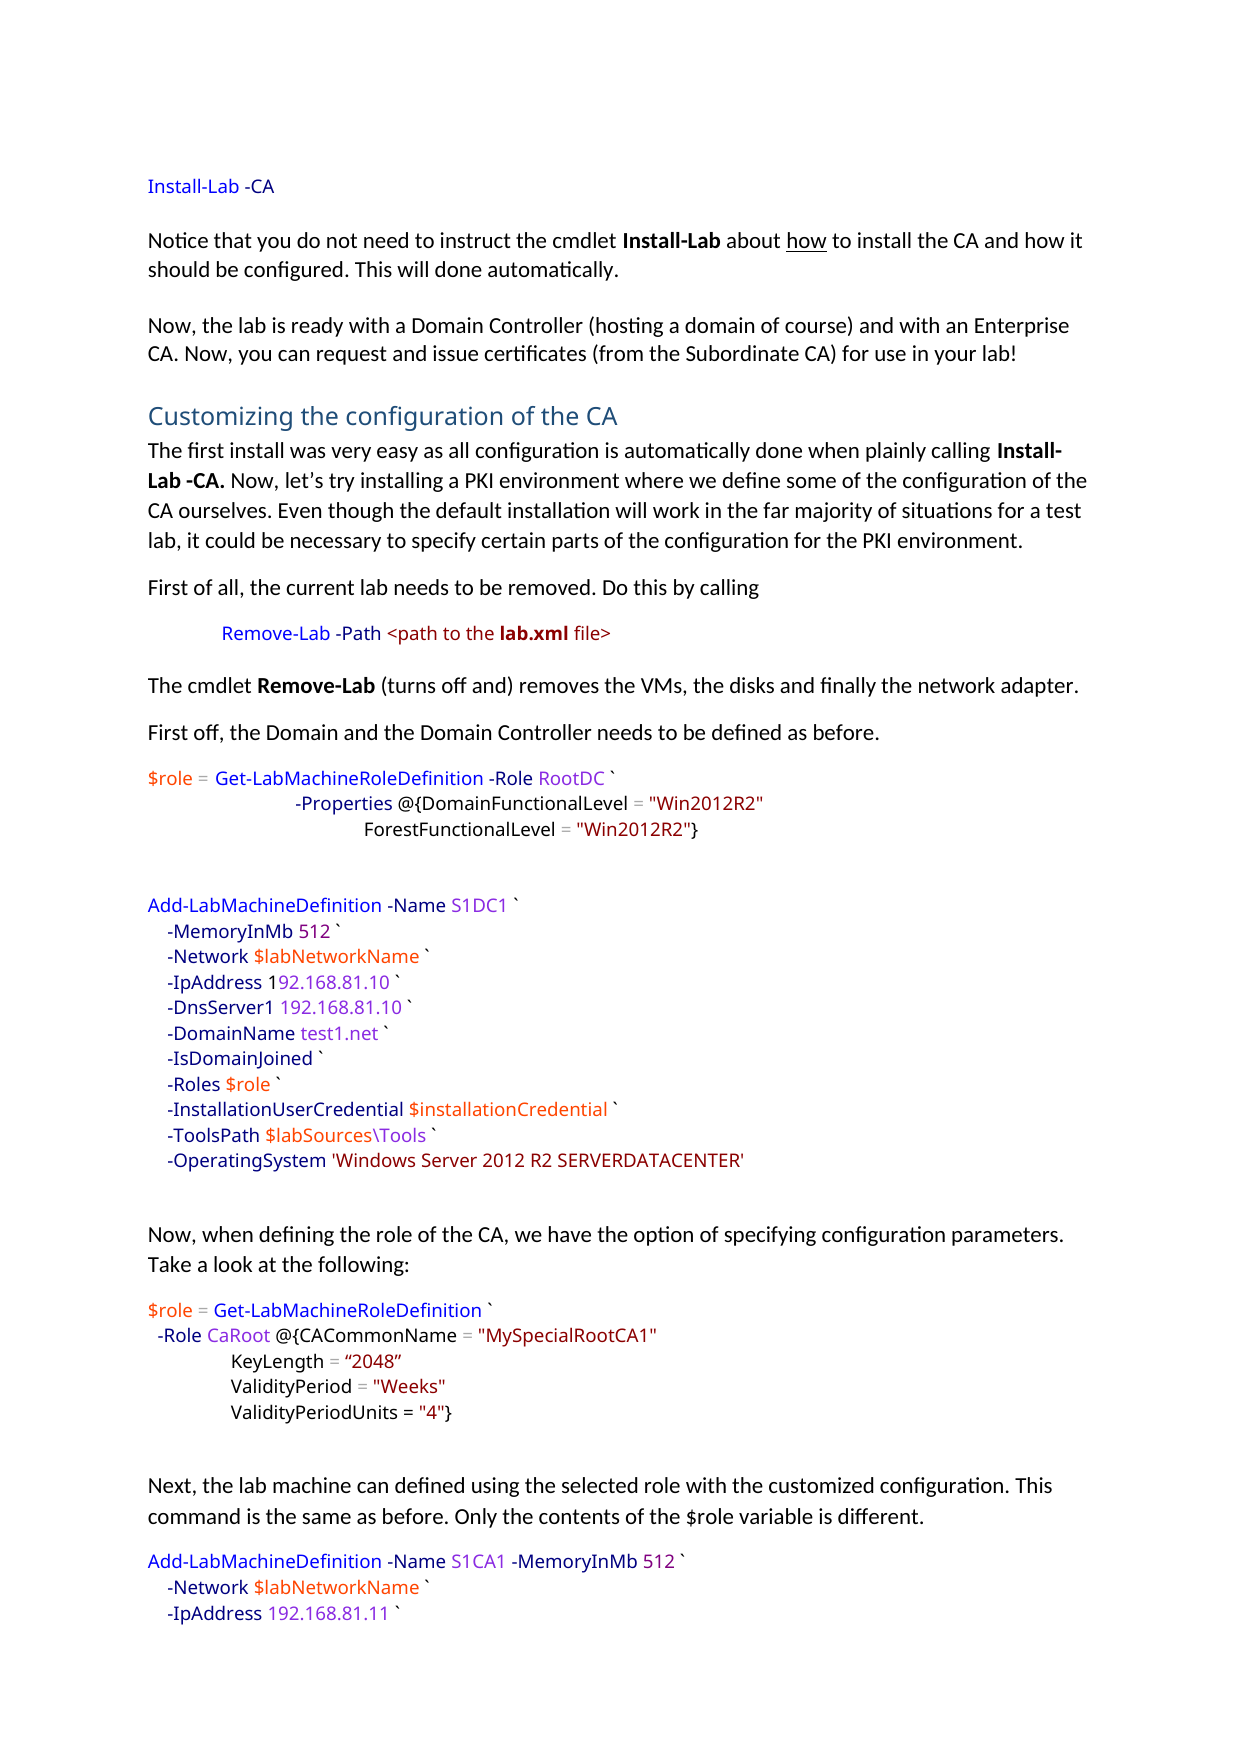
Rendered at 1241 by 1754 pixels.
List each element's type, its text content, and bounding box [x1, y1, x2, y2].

text -DomainName test1.net ` [148, 1020, 1093, 1046]
text -Network $labNetworkName ` [148, 1574, 1093, 1600]
text -IpAddress 192.168.81.10 ` [148, 969, 1093, 994]
text -OperatingSystem 'Windows Server 2012 R2 SERVERDATACENTER' [148, 1148, 1093, 1173]
text Remove-Lab -Path <path to the lab.xml file> [148, 620, 1093, 646]
text -IsDomainJoined ` [148, 1046, 1093, 1071]
text -ToolsPath $labSources\Tools ` [148, 1122, 1093, 1148]
text First of all, the current lab needs to be removed. Do this by calling [148, 573, 1093, 601]
text First off, the Domain and the Domain Controller needs to be defined as before. [148, 718, 1093, 746]
text KeyLength = “2048” [148, 1348, 1093, 1374]
text Notice that you do not need to instruct the cmdlet Install-Lab about how to install the CA and how it should be configured. This will done automatically. [148, 227, 1093, 283]
text Install-Lab -CA [148, 173, 1093, 199]
subtitle Customizing the configuration of the CA [148, 399, 1093, 433]
text The cmdlet Remove-Lab (turns off and) removes the VMs, the disks and finally the network adapter. [148, 671, 1093, 699]
text $role = Get-LabMachineRoleDefinition -Role RootDC ` [148, 765, 1093, 790]
text -InstallationUserCredential $installationCredential ` [148, 1097, 1093, 1122]
text -MemoryInMb 512 ` [148, 918, 1093, 943]
text Now, the lab is ready with a Domain Controller (hosting a domain of course) and with an Enterprise CA. Now, you can request and issue certificates (from the Subordinate CA) for use in your lab! [148, 311, 1093, 367]
text Add-LabMachineDefinition -Name S1DC1 ` [148, 892, 1093, 918]
text -Network $labNetworkName ` [148, 943, 1093, 969]
text -Roles $role ` [148, 1071, 1093, 1097]
text -Properties @{DomainFunctionalLevel = "Win2012R2" [221, 790, 1093, 816]
text -IpAddress 192.168.81.11 ` [148, 1600, 1093, 1625]
text The first install was very easy as all configuration is automatically done when plainly calling Install-Lab -CA. Now, let’s try installing a PKI environment where we define some of the configuration of the CA ourselves. Even though the default installation will work in the far majority of situations for a test lab, it could be necessary to specify certain parts of the configuration for the PKI environment. [148, 436, 1093, 554]
text $role = Get-LabMachineRoleDefinition ` [148, 1297, 1093, 1323]
text -Role CaRoot @{CACommonName = "MySpecialRootCA1" [148, 1323, 1093, 1348]
text ForestFunctionalLevel = "Win2012R2"} [221, 816, 1093, 841]
text Add-LabMachineDefinition -Name S1CA1 -MemoryInMb 512 ` [148, 1549, 1093, 1574]
text Now, when defining the role of the CA, we have the option of specifying configuration parameters. Take a look at the following: [148, 1220, 1093, 1278]
text ValidityPeriod = "Weeks" [148, 1374, 1093, 1399]
text ValidityPeriodUnits = "4"} [148, 1399, 1093, 1425]
text Next, the lab machine can defined using the selected role with the customized configuration. This command is the same as before. Only the contents of the $role variable is different. [148, 1472, 1093, 1530]
text -DnsServer1 192.168.81.10 ` [148, 994, 1093, 1020]
